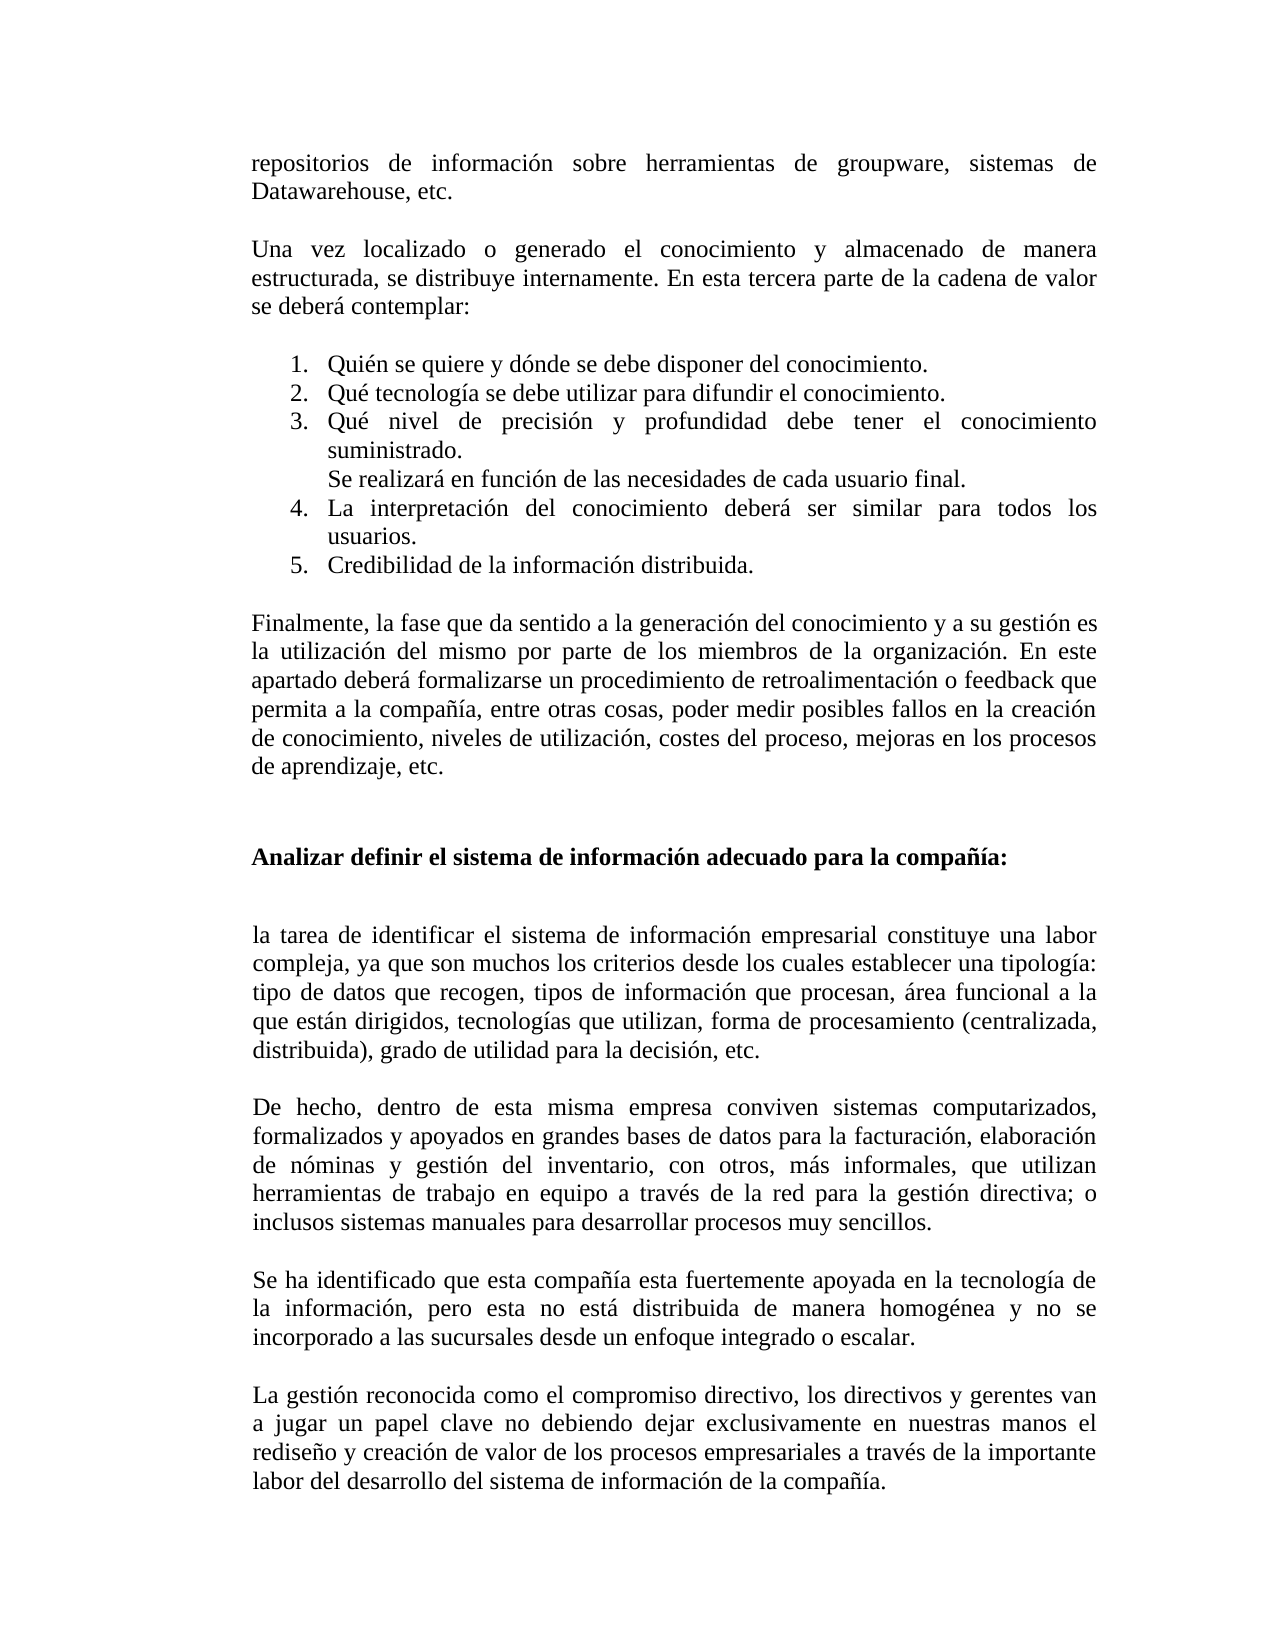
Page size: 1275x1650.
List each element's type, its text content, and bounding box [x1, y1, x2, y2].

list Se ha identificado que esta compañía esta fuertemente apoyada en la tecnología de la información, pero esta no está distribuida de manera homogénea y no se incorporado a las sucursales desde un enfoque integrado o escalar. [252, 1265, 1098, 1351]
list De hecho, dentro de esta misma empresa conviven sistemas computarizados, formalizados y apoyados en grandes bases de datos para la facturación, elaboración de nóminas y gestión del inventario, con otros, más informales, que utilizan herramientas de trabajo en equipo a través de la red para la gestión directiva; o inclusos sistemas manuales para desarrollar procesos muy sencillos. [252, 1092, 1098, 1236]
list la tarea de identificar el sistema de información empresarial constituye una labor compleja, ya que son muchos los criterios desde los cuales establecer una tipología: tipo de datos que recogen, tipos de información que procesan, área funcional a la que están dirigidos, tecnologías que utilizan, forma de procesamiento (centralizada, distribuida), grado de utilidad para la decisión, etc. [252, 920, 1098, 1063]
list La gestión reconocida como el compromiso directivo, los directivos y gerentes van a jugar un papel clave no debiendo dejar exclusivamente en nuestras manos el rediseño y creación de valor de los procesos empresariales a través de la importante labor del desarrollo del sistema de información de la compañía. [252, 1380, 1098, 1495]
subtitle Analizar definir el sistema de información adecuado para la compañía: [177, 842, 1098, 871]
list Quién se quiere y dónde se debe disponer del conocimiento. [290, 349, 1098, 378]
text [251, 148, 1098, 205]
list Qué nivel de precisión y profundidad debe tener el conocimiento suministrado. [290, 406, 1098, 464]
list Credibilidad de la información distribuida. [290, 550, 1098, 579]
list La interpretación del conocimiento deberá ser similar para todos los usuarios. [290, 493, 1098, 550]
list Qué tecnología se debe utilizar para difundir el conocimiento. [290, 378, 1098, 406]
text Finalmente, la fase que da sentido a la generación del conocimiento y a su gestión es la utilización del mismo por parte de los miembros de la organización. En este apartado deberá formalizarse un procedimiento de retroalimentación o feedback que permita a la compañía, entre otras cosas, poder medir posibles fallos en la creación de conocimiento, niveles de utilización, costes del proceso, mejoras en los procesos de aprendizaje, etc. [251, 608, 1098, 780]
text Una vez localizado o generado el conocimiento y almacenado de manera estructurada, se distribuye internamente. En esta tercera parte de la cadena de valor se deberá contemplar: [251, 234, 1098, 320]
list Se realizará en función de las necesidades de cada usuario final. [327, 464, 1098, 493]
